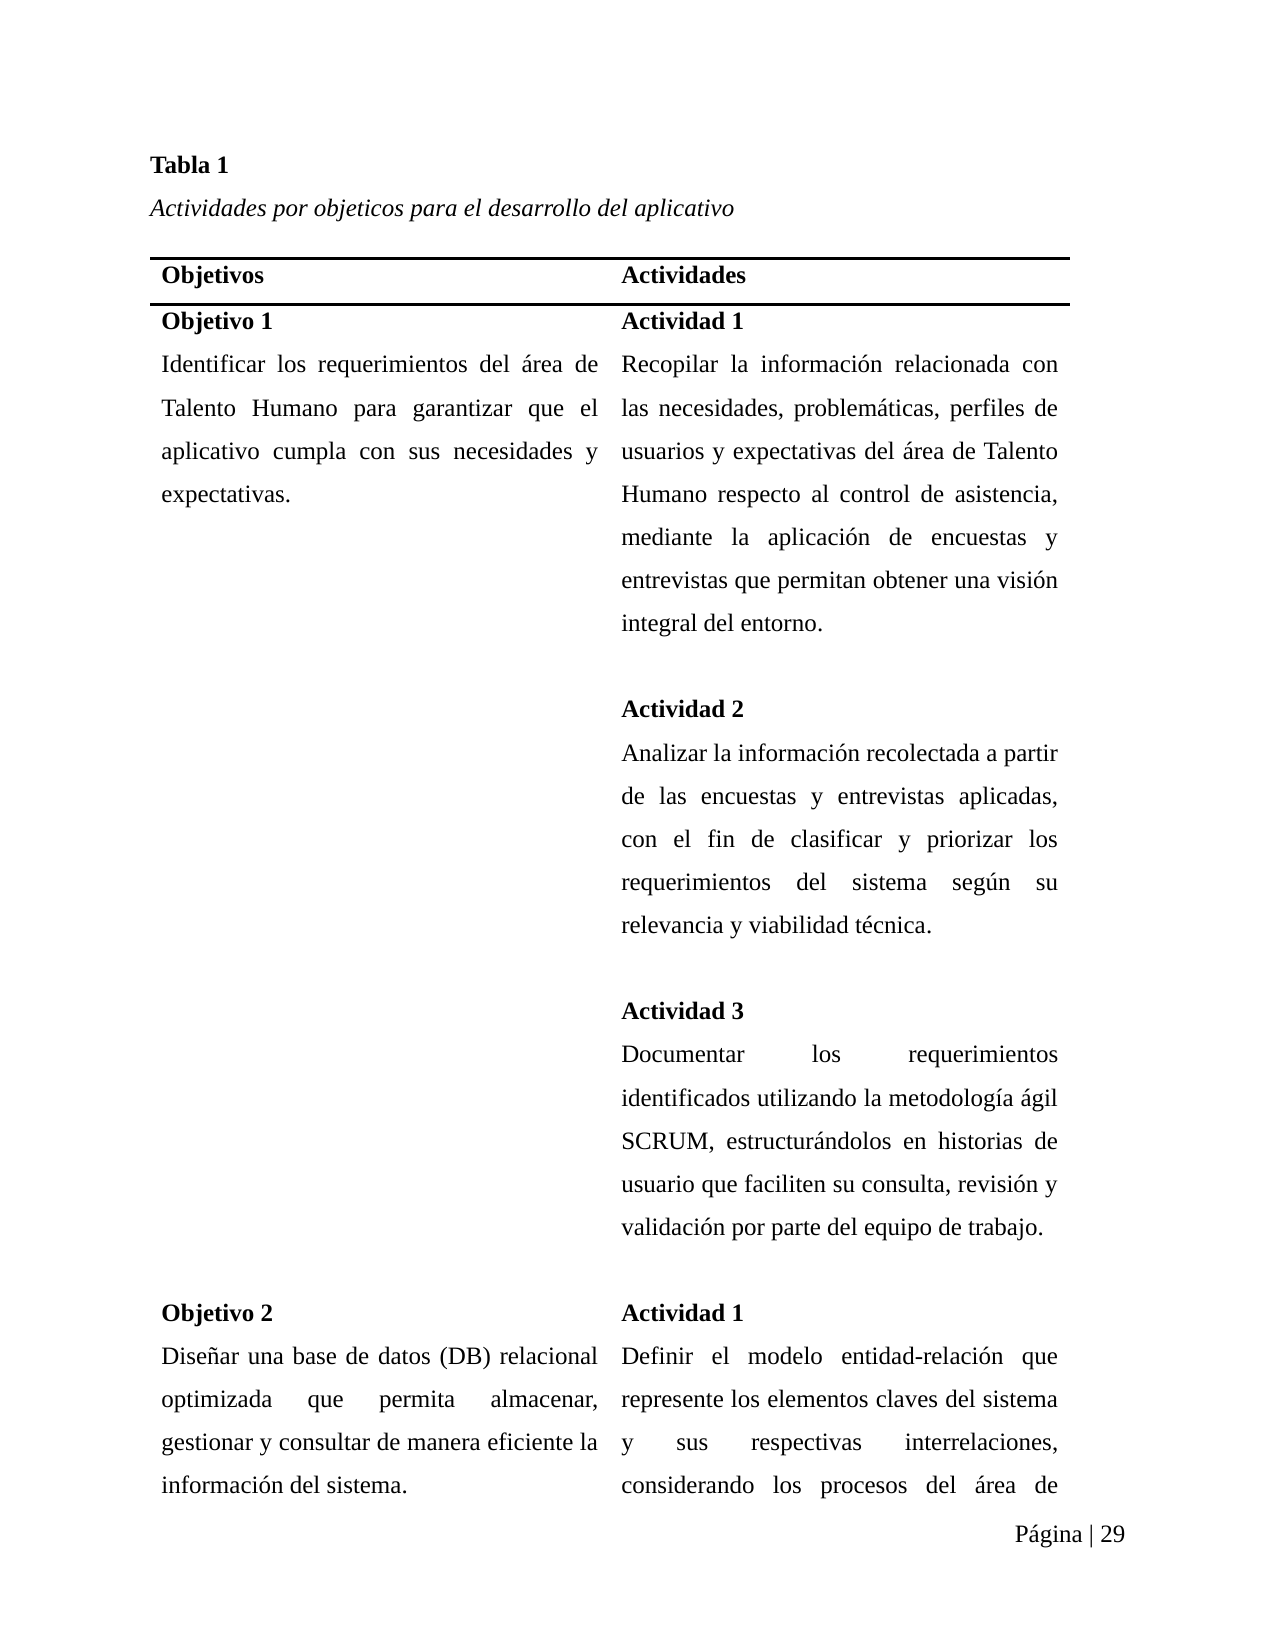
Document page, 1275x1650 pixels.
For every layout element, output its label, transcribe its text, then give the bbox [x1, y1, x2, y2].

table_header Actividades [610, 260, 1069, 303]
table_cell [150, 1298, 610, 1499]
table_cell Objetivo 1 Identificar los requerimientos del área de Talento Humano para garantizar que el aplicativo cumpla con sus necesidades y expectativas. [150, 306, 610, 1298]
table_header Objetivos [150, 260, 610, 303]
title Tabla 1 Actividades por objeticos para el desarrollo del aplicativo [150, 150, 1125, 222]
table_cell Actividad 1 Recopilar la información relacionada con las necesidades, problemáticas, perfiles de usuarios y expectativas del área de Talento Humano respecto al control de asistencia, mediante la aplicación de encuestas y entrevistas que permitan obtener una visión integral del entorno. Actividad 2 Analizar la información recolectada a partir de las encuestas y entrevistas aplicadas, con el fin de clasificar y priorizar los requerimientos del sistema según su relevancia y viabilidad técnica. Actividad 3 Documentar los requerimientos identificados utilizando la metodología ágil SCRUM, estructurándolos en historias de usuario que faciliten su consulta, revisión y validación por parte del equipo de trabajo. [610, 306, 1069, 1298]
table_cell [610, 1298, 1069, 1499]
